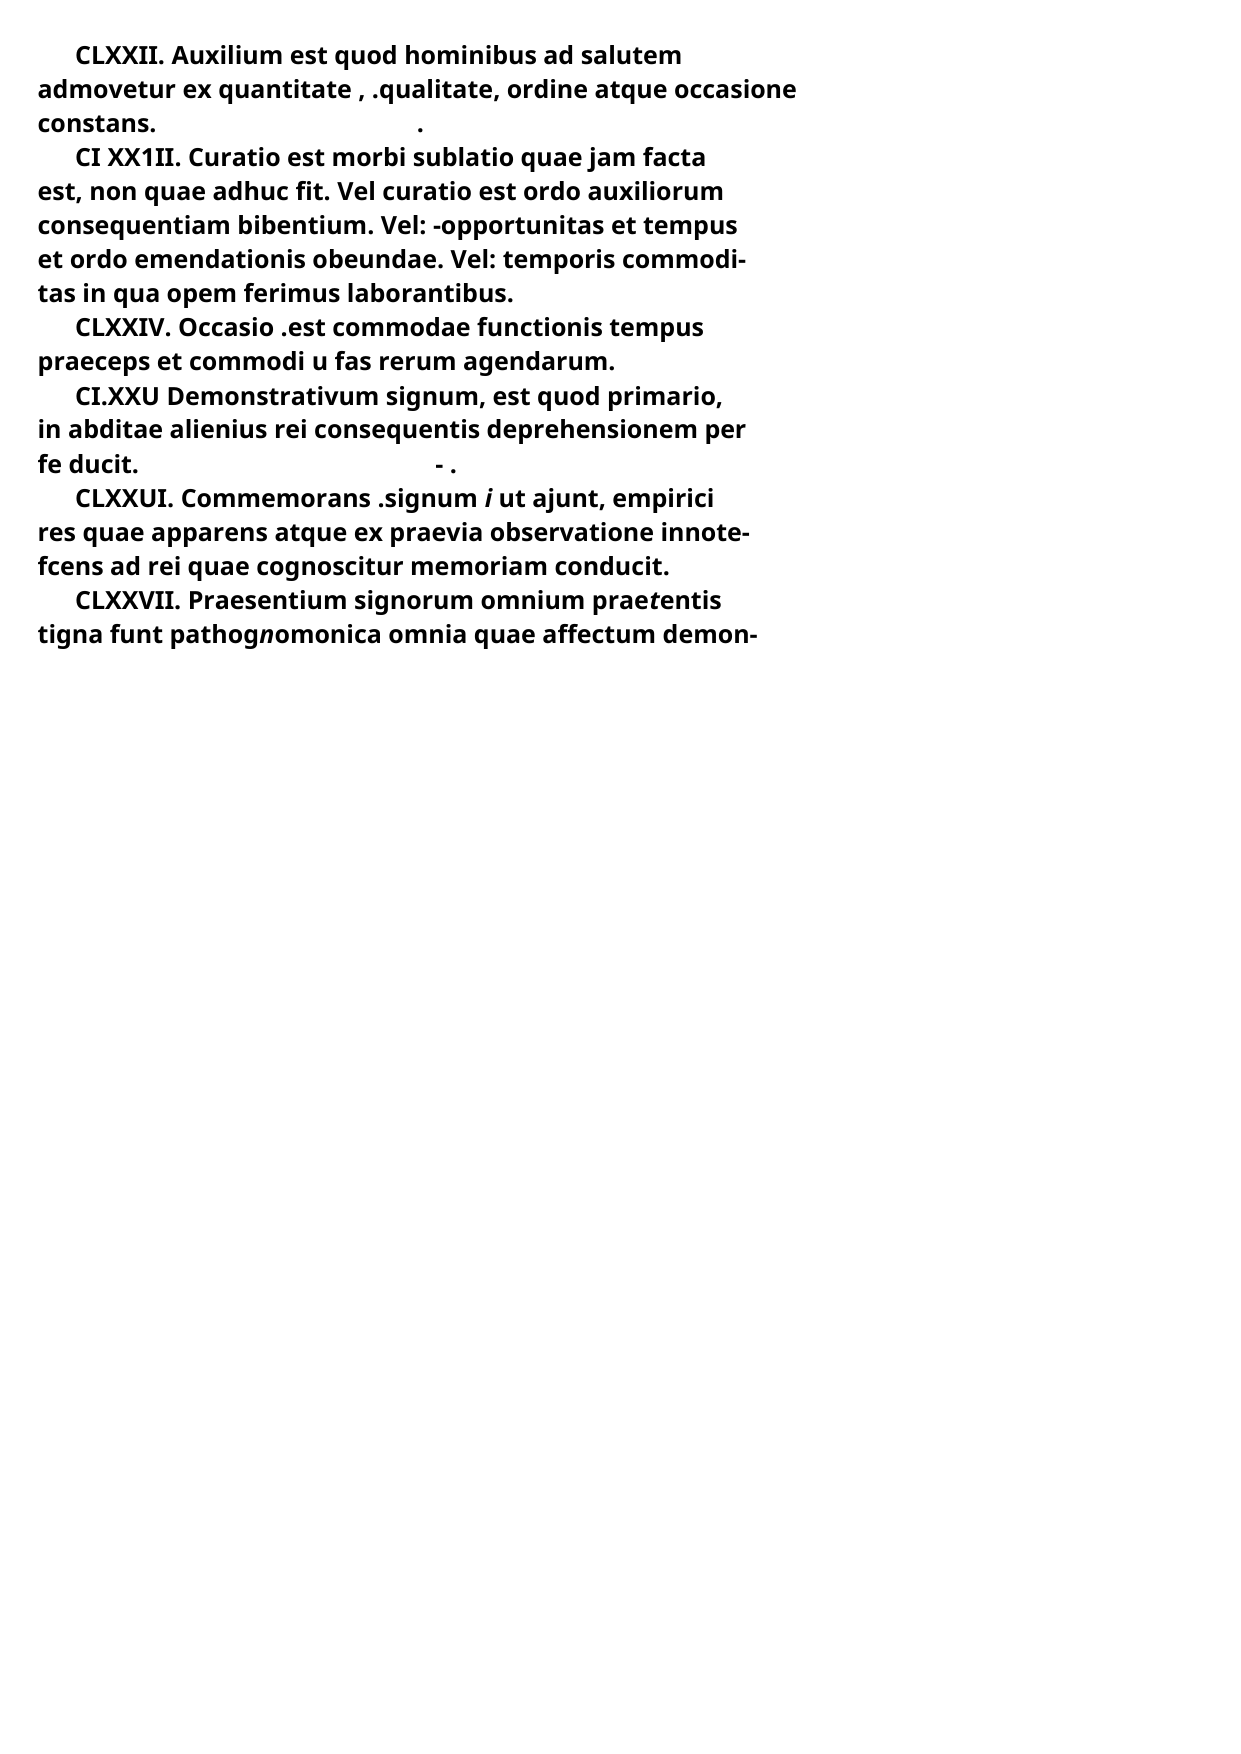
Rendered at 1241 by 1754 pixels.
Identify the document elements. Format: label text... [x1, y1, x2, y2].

text CI ΧΧ1ΙΙ. Curatio est morbi sublatio quae jam facta est, non quae adhuc fit. Vel curatio est ordo auxiliorum consequentiam bibentium. Vel: -opportunitas et tempus et ordo emendationis obeundae. Vel: temporis commodi- tas in qua opem ferimus laborantibus. [37, 140, 1203, 310]
text CLXXII. Auxilium est quod hominibus ad salutem admovetur ex quantitate , .qualitate, ordine atque occasione constans. . [37, 37, 1203, 140]
text CI.XXU Demonstrativum signum, est quod primario, in abditae alienius rei consequentis deprehensionem per fe ducit. - . [37, 378, 1203, 480]
text CLXXIV. Occasio .est commodae functionis tempus praeceps et commodi u fas rerum agendarum. [37, 310, 1203, 378]
text CLXXUI. Commemorans .signum i ut ajunt, empirici res quae apparens atque ex praevia observatione innote- fcens ad rei quae cognoscitur memoriam conducit. [37, 480, 1203, 582]
text CLXXVII. Praesentium signorum omnium praetentis tigna funt pathognomonica omnia quae affectum demon- [37, 582, 1203, 651]
